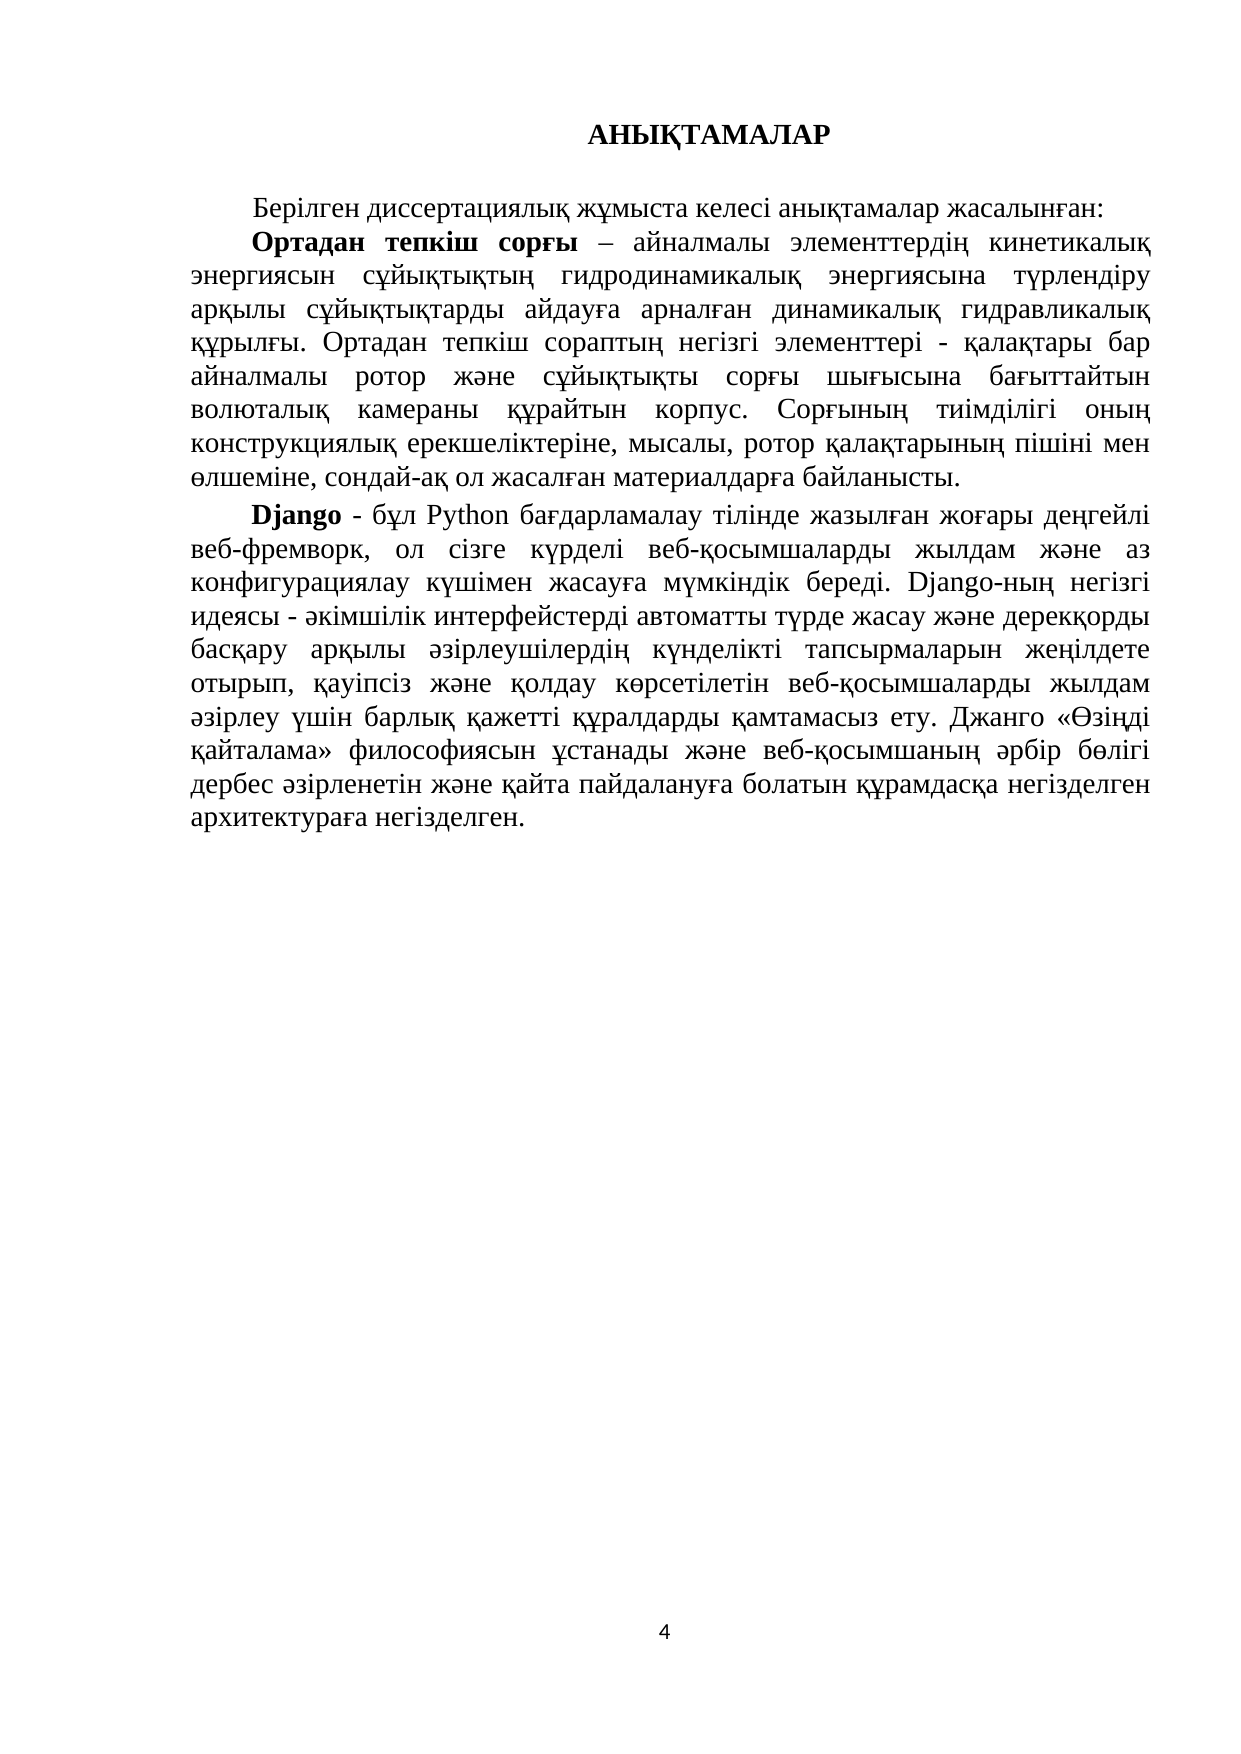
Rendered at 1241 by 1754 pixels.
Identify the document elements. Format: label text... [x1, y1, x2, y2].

subtitle АНЫҚТАМАЛАР [264, 118, 1153, 151]
text Django - бұл Python бағдарламалау тілінде жазылған жоғары деңгейлі веб-фремворк, ол сізге күрделі веб-қосымшаларды жылдам және аз конфигурациялау күшімен жасауға мүмкіндік береді. Django-ның негізгі идеясы - әкімшілік интерфейстерді автоматты түрде жасау және дерекқорды басқару арқылы әзірлеушілердің күнделікті тапсырмаларын жеңілдете отырып, қауіпсіз және қолдау көрсетілетін веб-қосымшаларды жылдам әзірлеу үшін барлық қажетті құралдарды қамтамасыз ету. Джанго «Өзіңді қайталама» философиясын ұстанады және веб-қосымшаның әрбір бөлігі дербес әзірленетін және қайта пайдалануға болатын құрамдасқа негізделген архитектураға негізделген. [190, 497, 1151, 833]
text Ортадан тепкіш сорғы – айналмалы элементтердің кинетикалық энергиясын сұйықтықтың гидродинамикалық энергиясына түрлендіру арқылы сұйықтықтарды айдауға арналған динамикалық гидравликалық құрылғы. Ортадан тепкіш сораптың негізгі элементтері - қалақтары бар айналмалы ротор және сұйықтықты сорғы шығысына бағыттайтын волюталық камераны құрайтын корпус. Сорғының тиімділігі оның конструкциялық ерекшеліктеріне, мысалы, ротор қалақтарының пішіні мен өлшеміне, сондай-ақ ол жасалған материалдарға байланысты. [190, 224, 1151, 492]
text Берілген диссертациялық жұмыста келесі анықтамалар жасалынған: [177, 190, 1152, 224]
